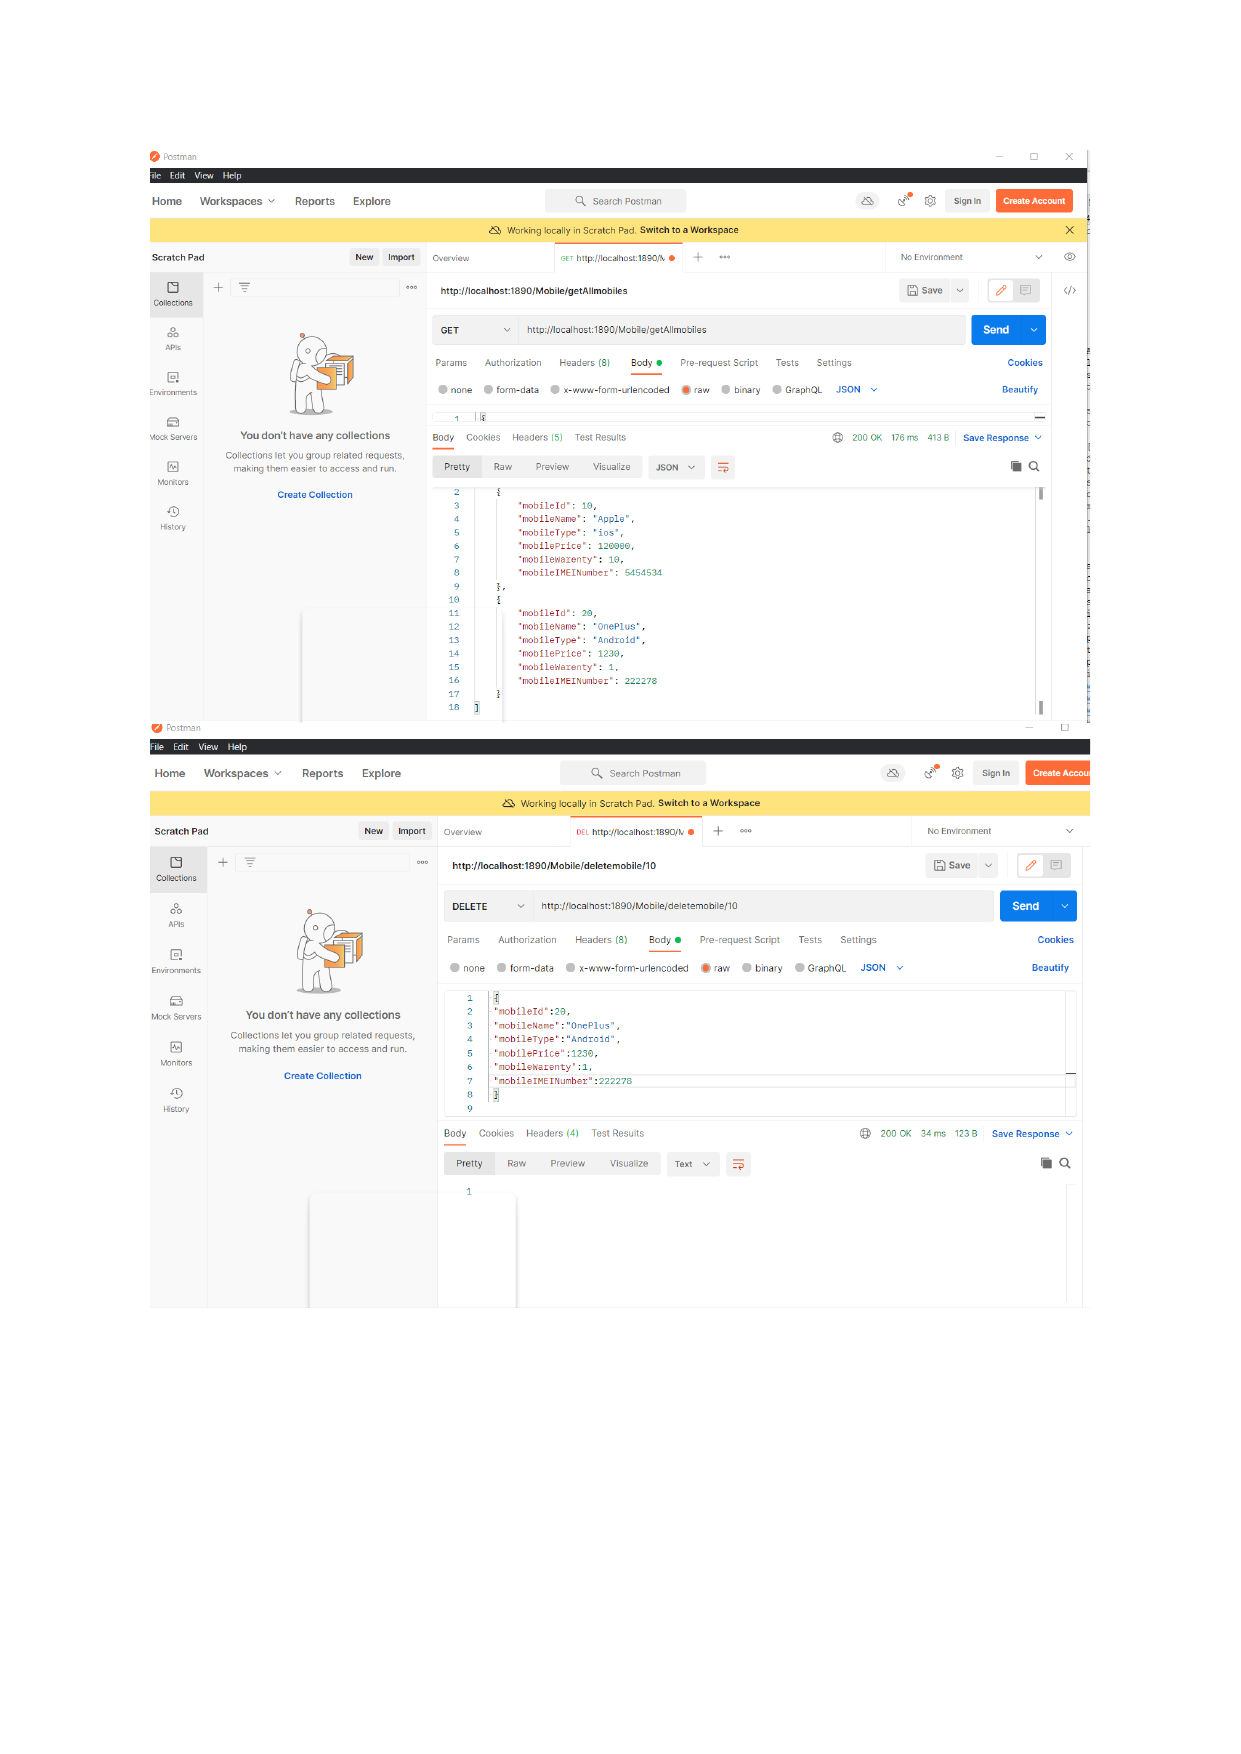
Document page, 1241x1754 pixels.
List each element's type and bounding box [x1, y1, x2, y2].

picture [150, 724, 1091, 1308]
picture [150, 150, 1091, 723]
